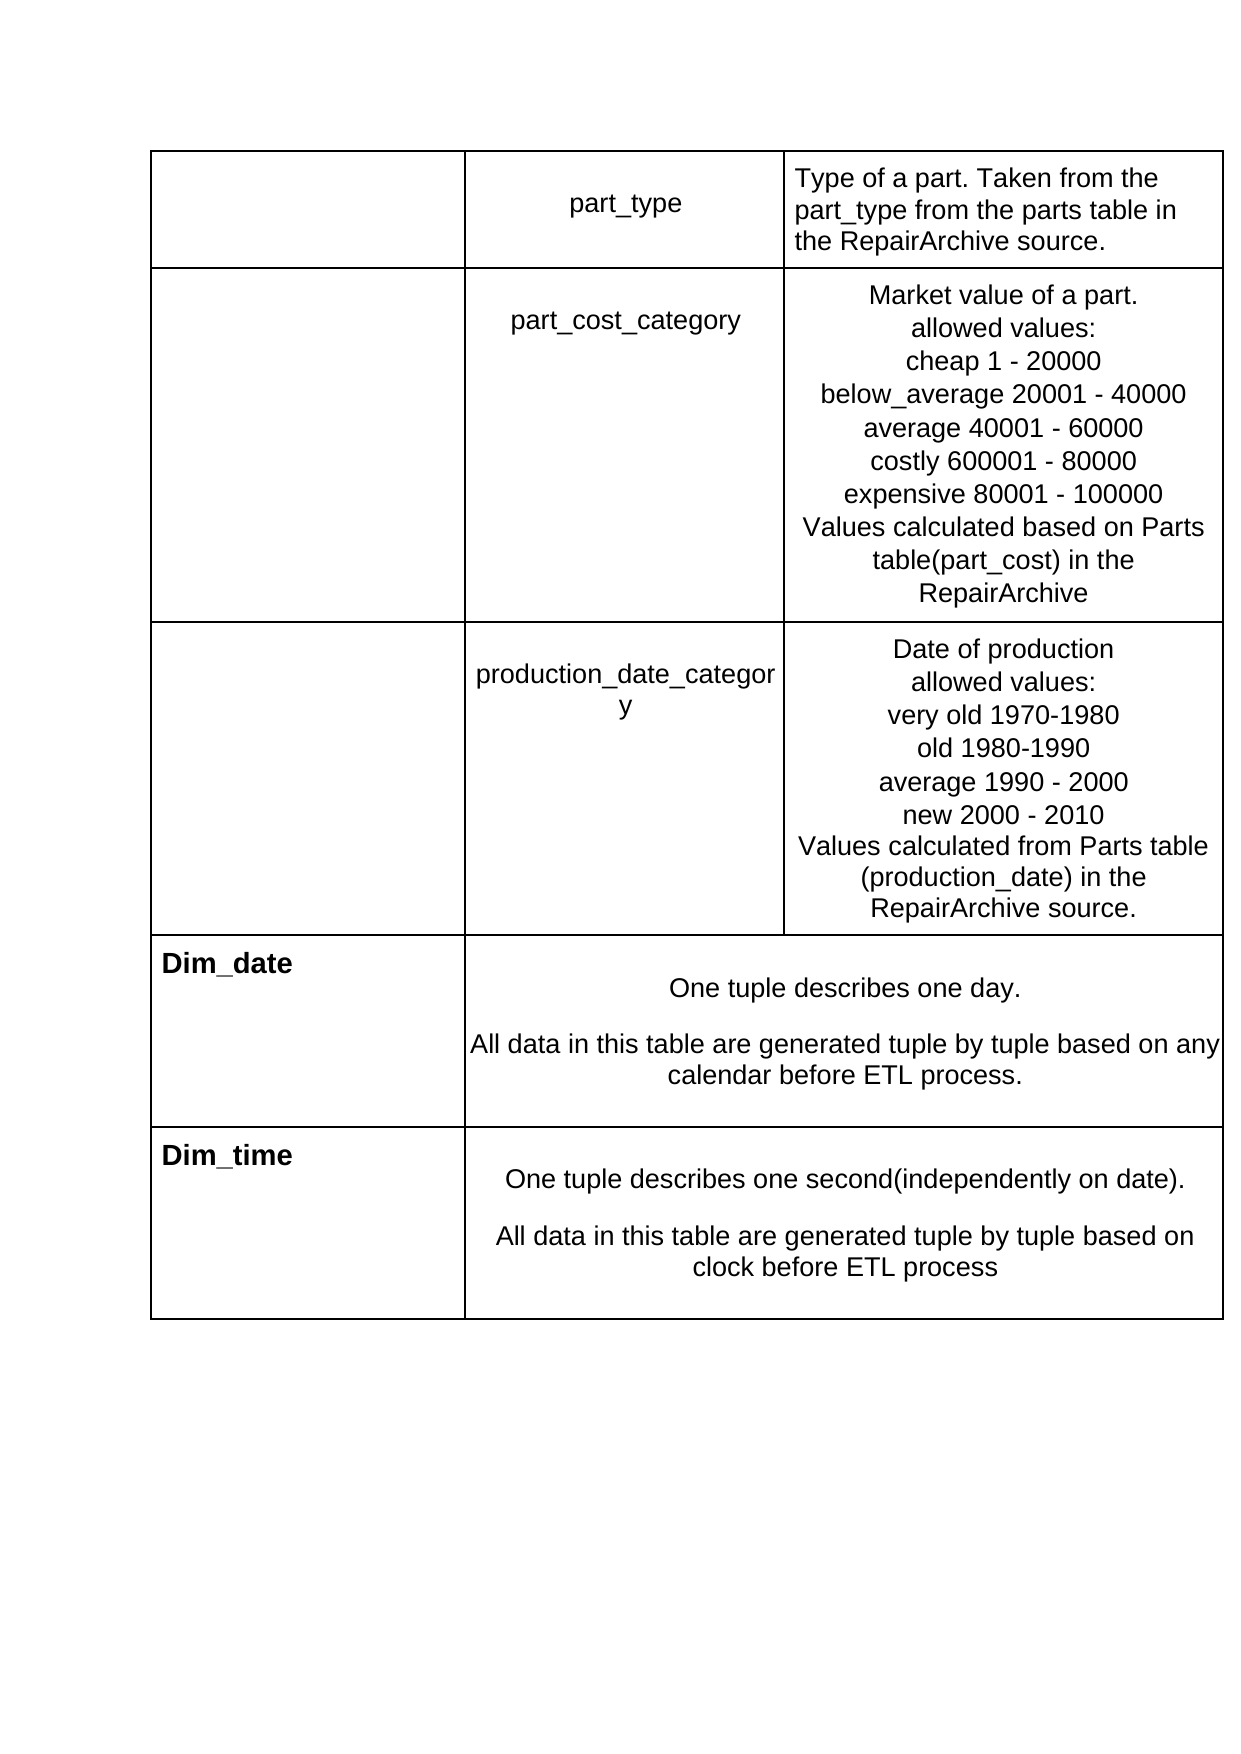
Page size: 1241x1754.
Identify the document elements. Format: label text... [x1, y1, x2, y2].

table_cell One tuple describes one day. All data in this table are generated tuple by tuple based on any calendar before ETL process. [466, 936, 1222, 1126]
table_cell [152, 152, 464, 267]
table_cell [152, 623, 464, 934]
table_cell Market value of a part. allowed values: cheap 1 - 20000 below_average 20001 - 40000 average 40001 - 60000 costly 600001 - 80000 expensive 80001 - 100000 Values calculated based on Parts table(part_cost) in the RepairArchive [785, 269, 1222, 621]
table_cell [152, 269, 464, 621]
table_cell Dim_time [152, 1128, 464, 1317]
table_cell production_date_category [466, 623, 783, 934]
table_cell Dim_date [152, 936, 464, 1126]
table_cell One tuple describes one second(independently on date). All data in this table are generated tuple by tuple based on clock before ETL process [466, 1128, 1222, 1317]
table_cell part_cost_category [466, 269, 783, 621]
table_cell Type of a part. Taken from the part_type from the parts table in the RepairArchive source. [785, 152, 1222, 267]
table_cell Date of production allowed values: very old 1970-1980 old 1980-1990 average 1990 - 2000 new 2000 - 2010 Values calculated from Parts table (production_date) in the RepairArchive source. [785, 623, 1222, 934]
table_cell part_type [466, 152, 783, 267]
